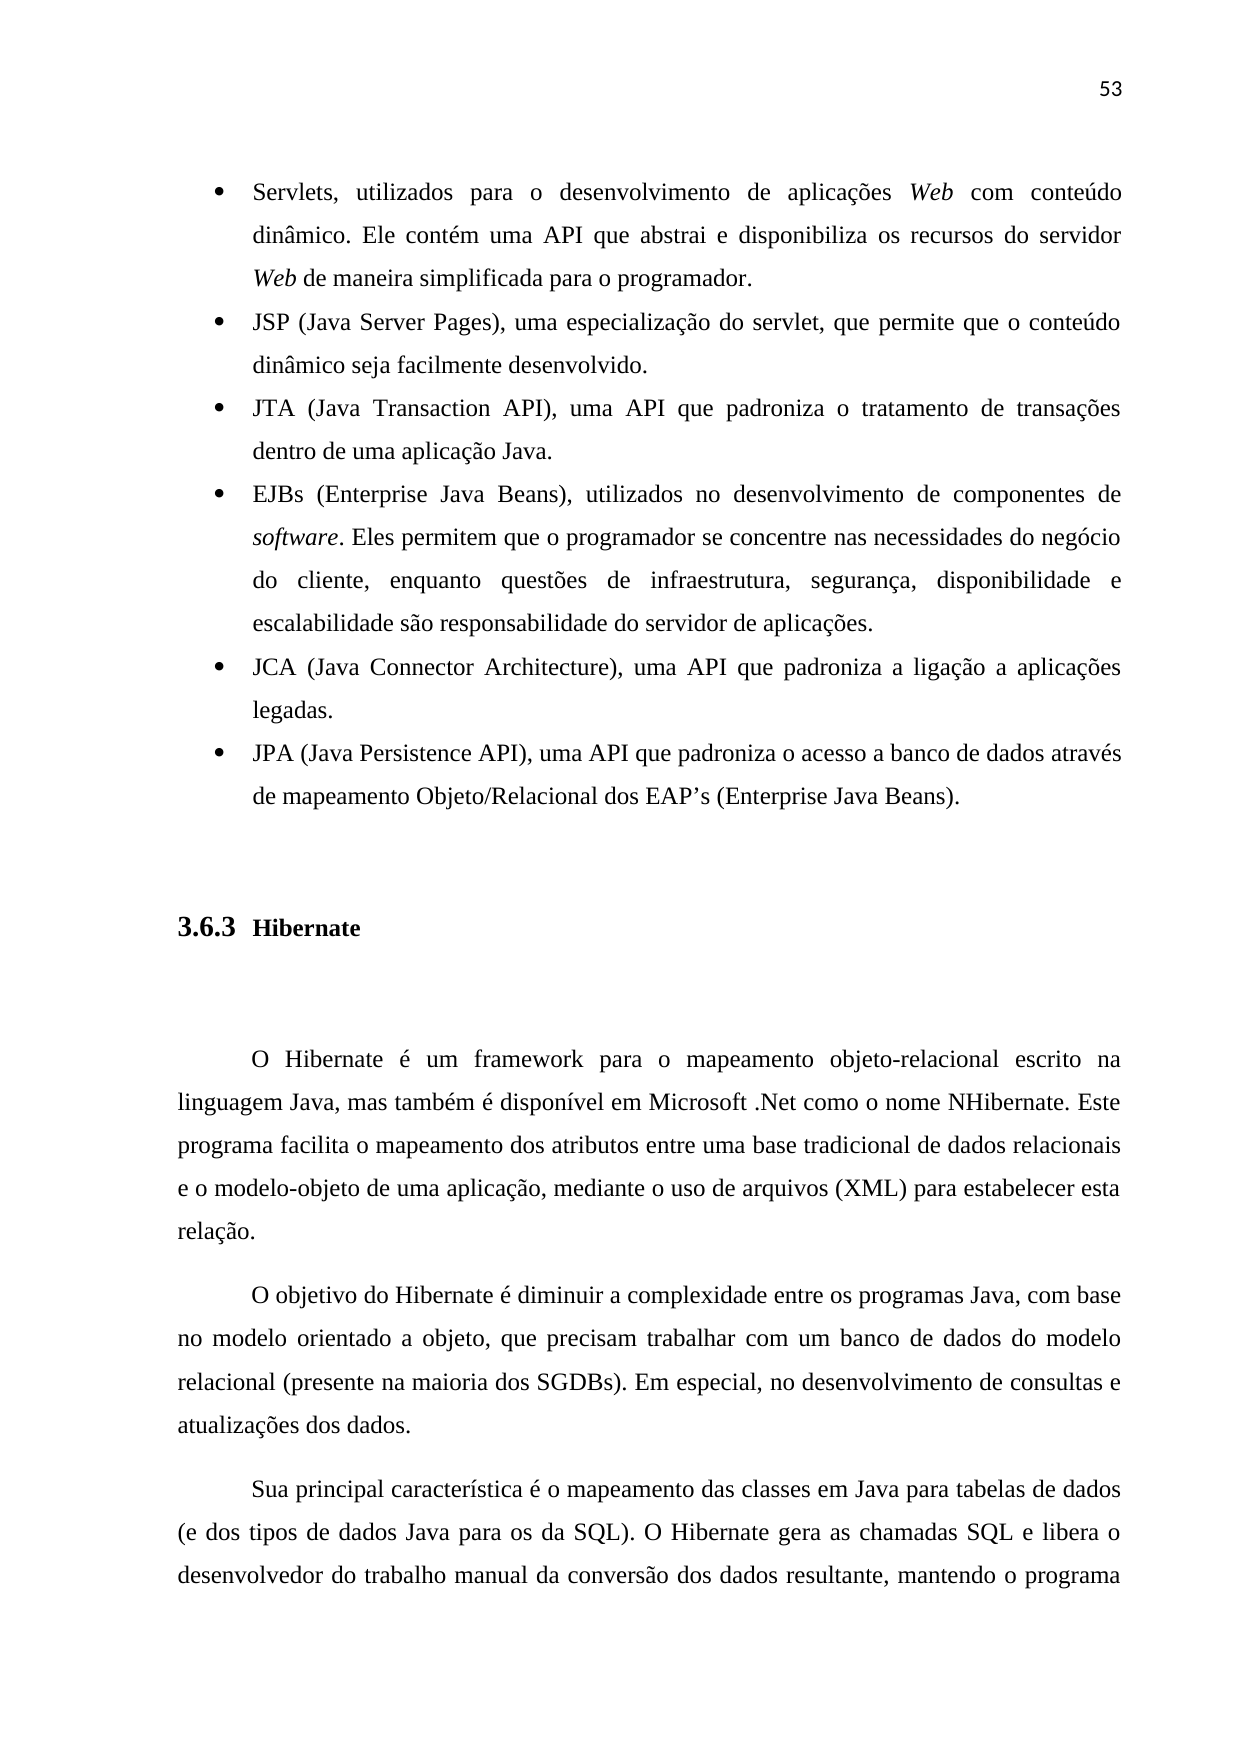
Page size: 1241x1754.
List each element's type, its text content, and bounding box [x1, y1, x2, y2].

list JTA (Java Transaction API), uma API que padroniza o tratamento de transações dentro de uma aplicação Java. [215, 393, 1122, 465]
list EJBs (Enterprise Java Beans), utilizados no desenvolvimento de componentes de software. Eles permitem que o programador se concentre nas necessidades do negócio do cliente, enquanto questões de infraestrutura, segurança, disponibilidade e escalabilidade são responsabilidade do servidor de aplicações. [215, 479, 1122, 637]
list JSP (Java Server Pages), uma especialização do servlet, que permite que o conteúdo dinâmico seja facilmente desenvolvido. [215, 307, 1122, 378]
list Hibernate [177, 909, 1122, 942]
list JPA (Java Persistence API), uma API que padroniza o acesso a banco de dados através de mapeamento Objeto/Relacional dos EAP’s (Enterprise Java Beans). [215, 738, 1122, 810]
list Servlets, utilizados para o desenvolvimento de aplicações Web com conteúdo dinâmico. Ele contém uma API que abstrai e disponibiliza os recursos do servidor Web de maneira simplificada para o programador. [215, 177, 1122, 292]
list JCA (Java Connector Architecture), uma API que padroniza a ligação a aplicações legadas. [215, 652, 1122, 723]
text O Hibernate é um framework para o mapeamento objeto-relacional escrito na linguagem Java, mas também é disponível em Microsoft .Net como o nome NHibernate. Este programa facilita o mapeamento dos atributos entre uma base tradicional de dados relacionais e o modelo-objeto de uma aplicação, mediante o uso de arquivos (XML) para estabelecer esta relação. [177, 1044, 1122, 1245]
text O objetivo do Hibernate é diminuir a complexidade entre os programas Java, com base no modelo orientado a objeto, que precisam trabalhar com um banco de dados do modelo relacional (presente na maioria dos SGDBs). Em especial, no desenvolvimento de consultas e atualizações dos dados. [177, 1280, 1122, 1438]
